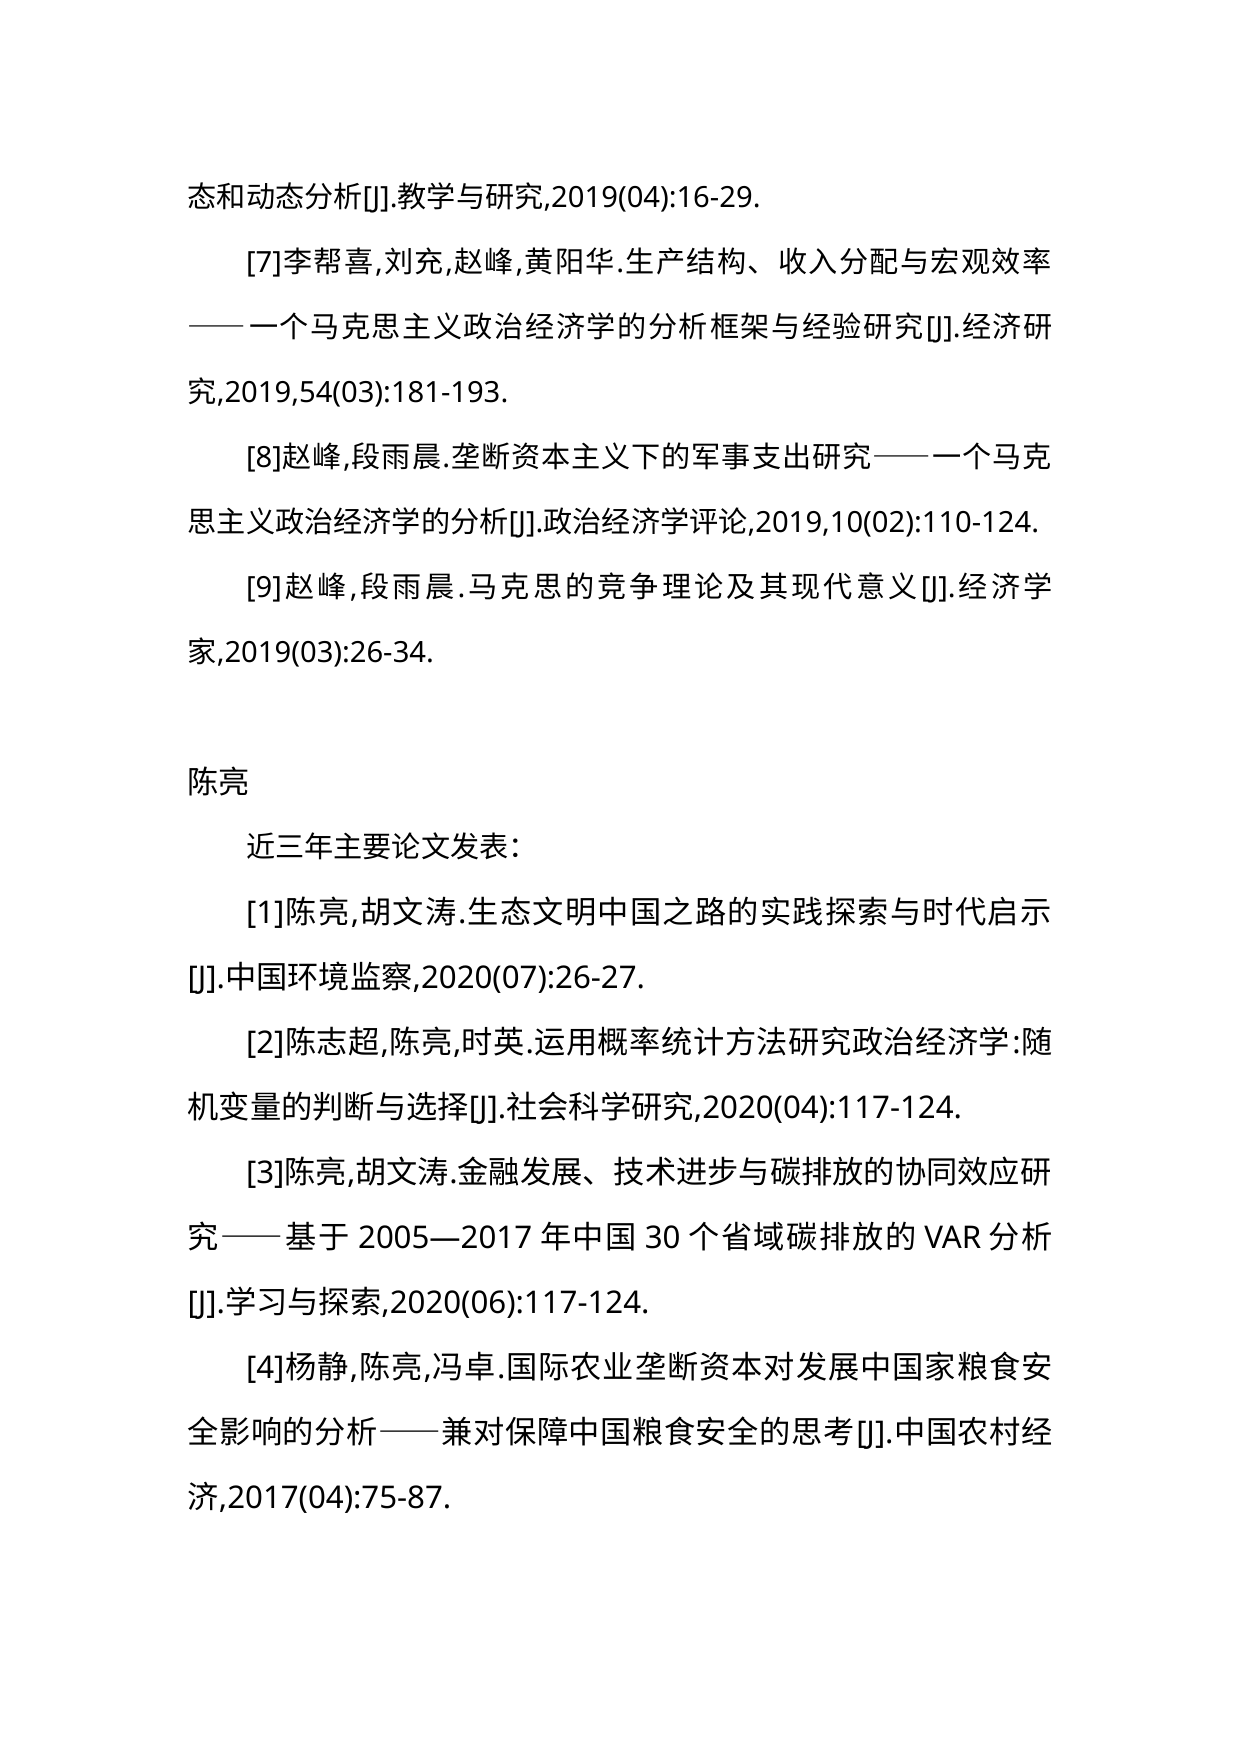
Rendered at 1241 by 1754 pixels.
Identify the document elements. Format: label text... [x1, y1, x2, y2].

text [9]赵峰,段雨晨.马克思的竞争理论及其现代意义[J].经济学家,2019(03):26-34. [187, 552, 1053, 682]
text [1]陈亮,胡文涛.生态文明中国之路的实践探索与时代启示[J].中国环境监察,2020(07):26-27. [187, 877, 1053, 1007]
text [3]陈亮,胡文涛.金融发展、技术进步与碳排放的协同效应研究——基于2005—2017年中国30个省域碳排放的VAR分析[J].学习与探索,2020(06):117-124. [187, 1137, 1053, 1332]
text 陈亮 [187, 747, 1053, 812]
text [187, 162, 1053, 227]
text [7]李帮喜,刘充,赵峰,黄阳华.生产结构、收入分配与宏观效率——一个马克思主义政治经济学的分析框架与经验研究[J].经济研究,2019,54(03):181-193. [187, 227, 1053, 422]
text 近三年主要论文发表： [187, 812, 1053, 877]
text [8]赵峰,段雨晨.垄断资本主义下的军事支出研究——一个马克思主义政治经济学的分析[J].政治经济学评论,2019,10(02):110-124. [187, 422, 1053, 552]
text [2]陈志超,陈亮,时英.运用概率统计方法研究政治经济学:随机变量的判断与选择[J].社会科学研究,2020(04):117-124. [187, 1007, 1053, 1137]
text [4]杨静,陈亮,冯卓.国际农业垄断资本对发展中国家粮食安全影响的分析——兼对保障中国粮食安全的思考[J].中国农村经济,2017(04):75-87. [187, 1332, 1053, 1527]
